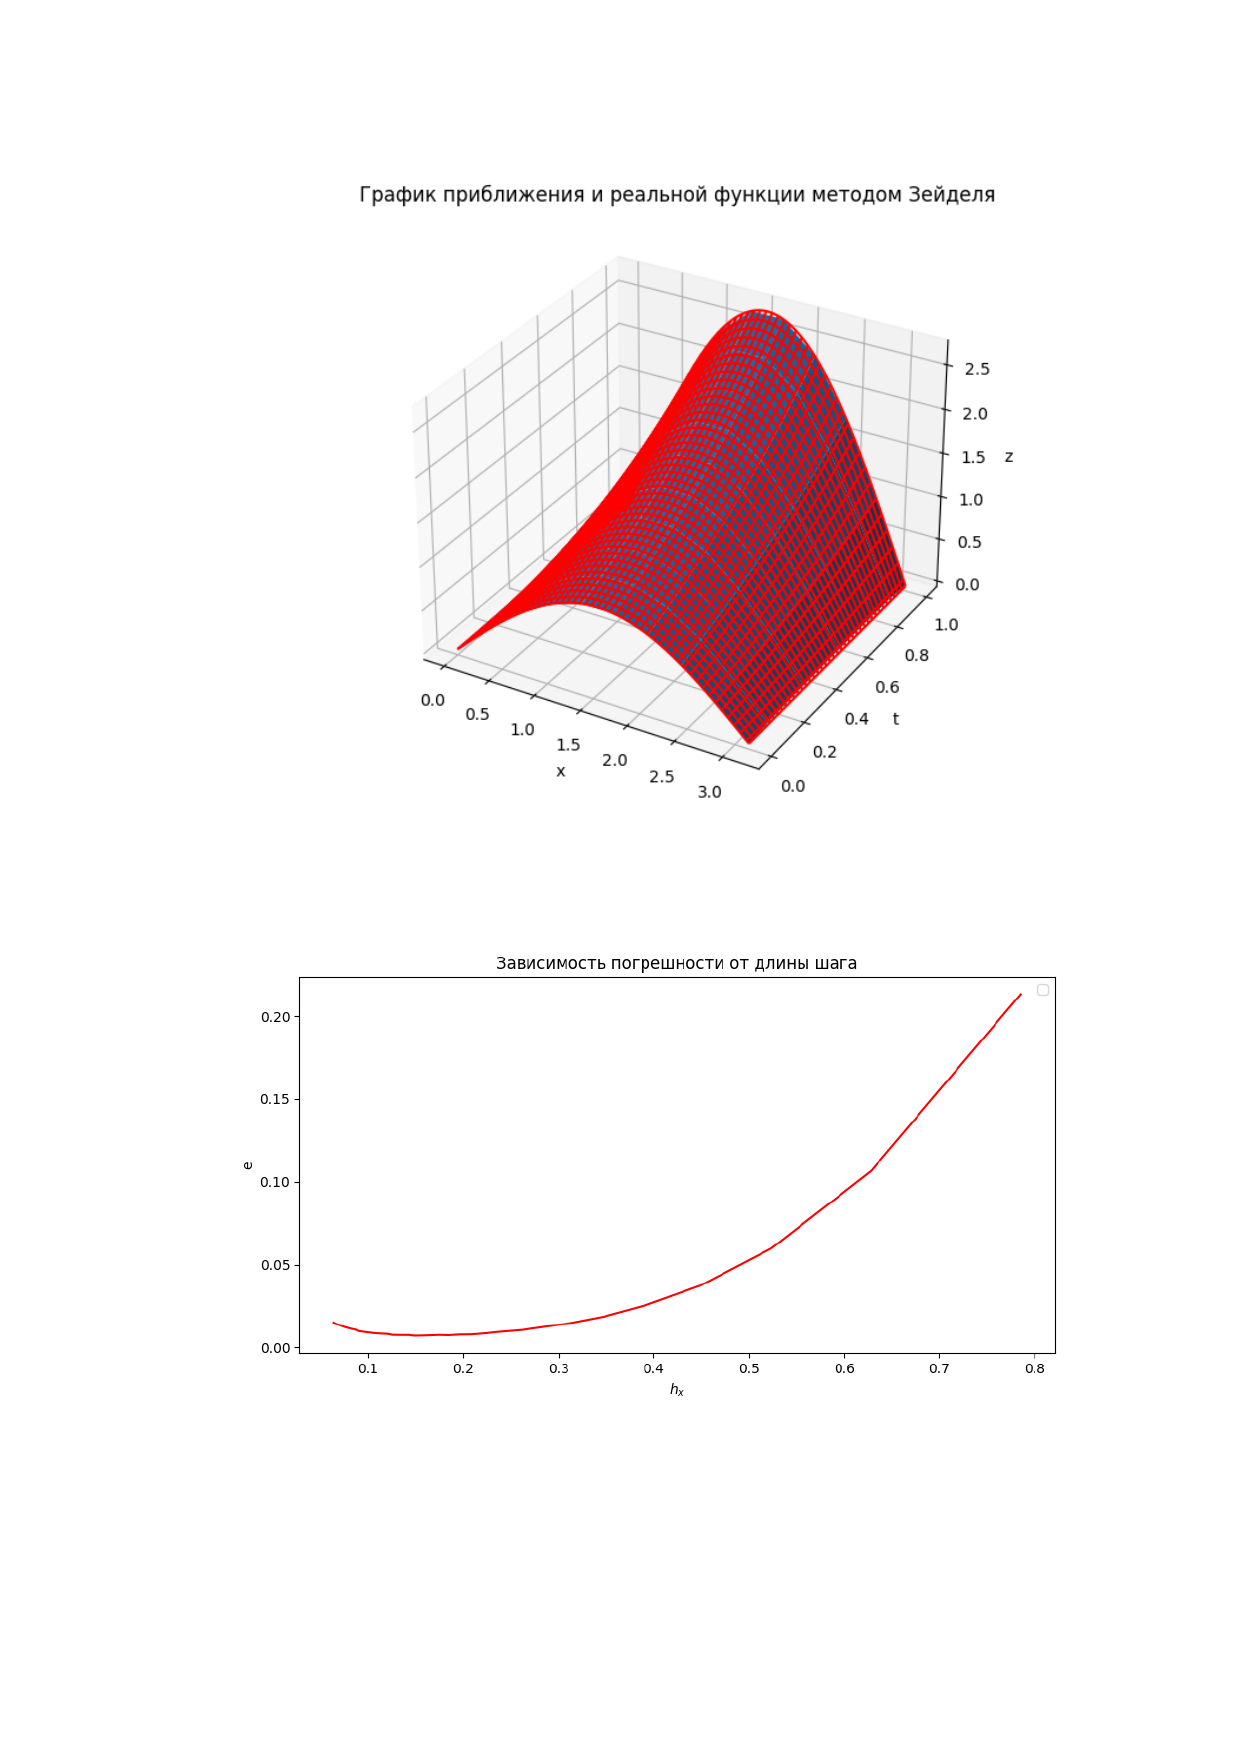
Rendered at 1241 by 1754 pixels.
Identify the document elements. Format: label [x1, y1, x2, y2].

picture [177, 118, 1152, 892]
picture [177, 918, 1152, 1406]
